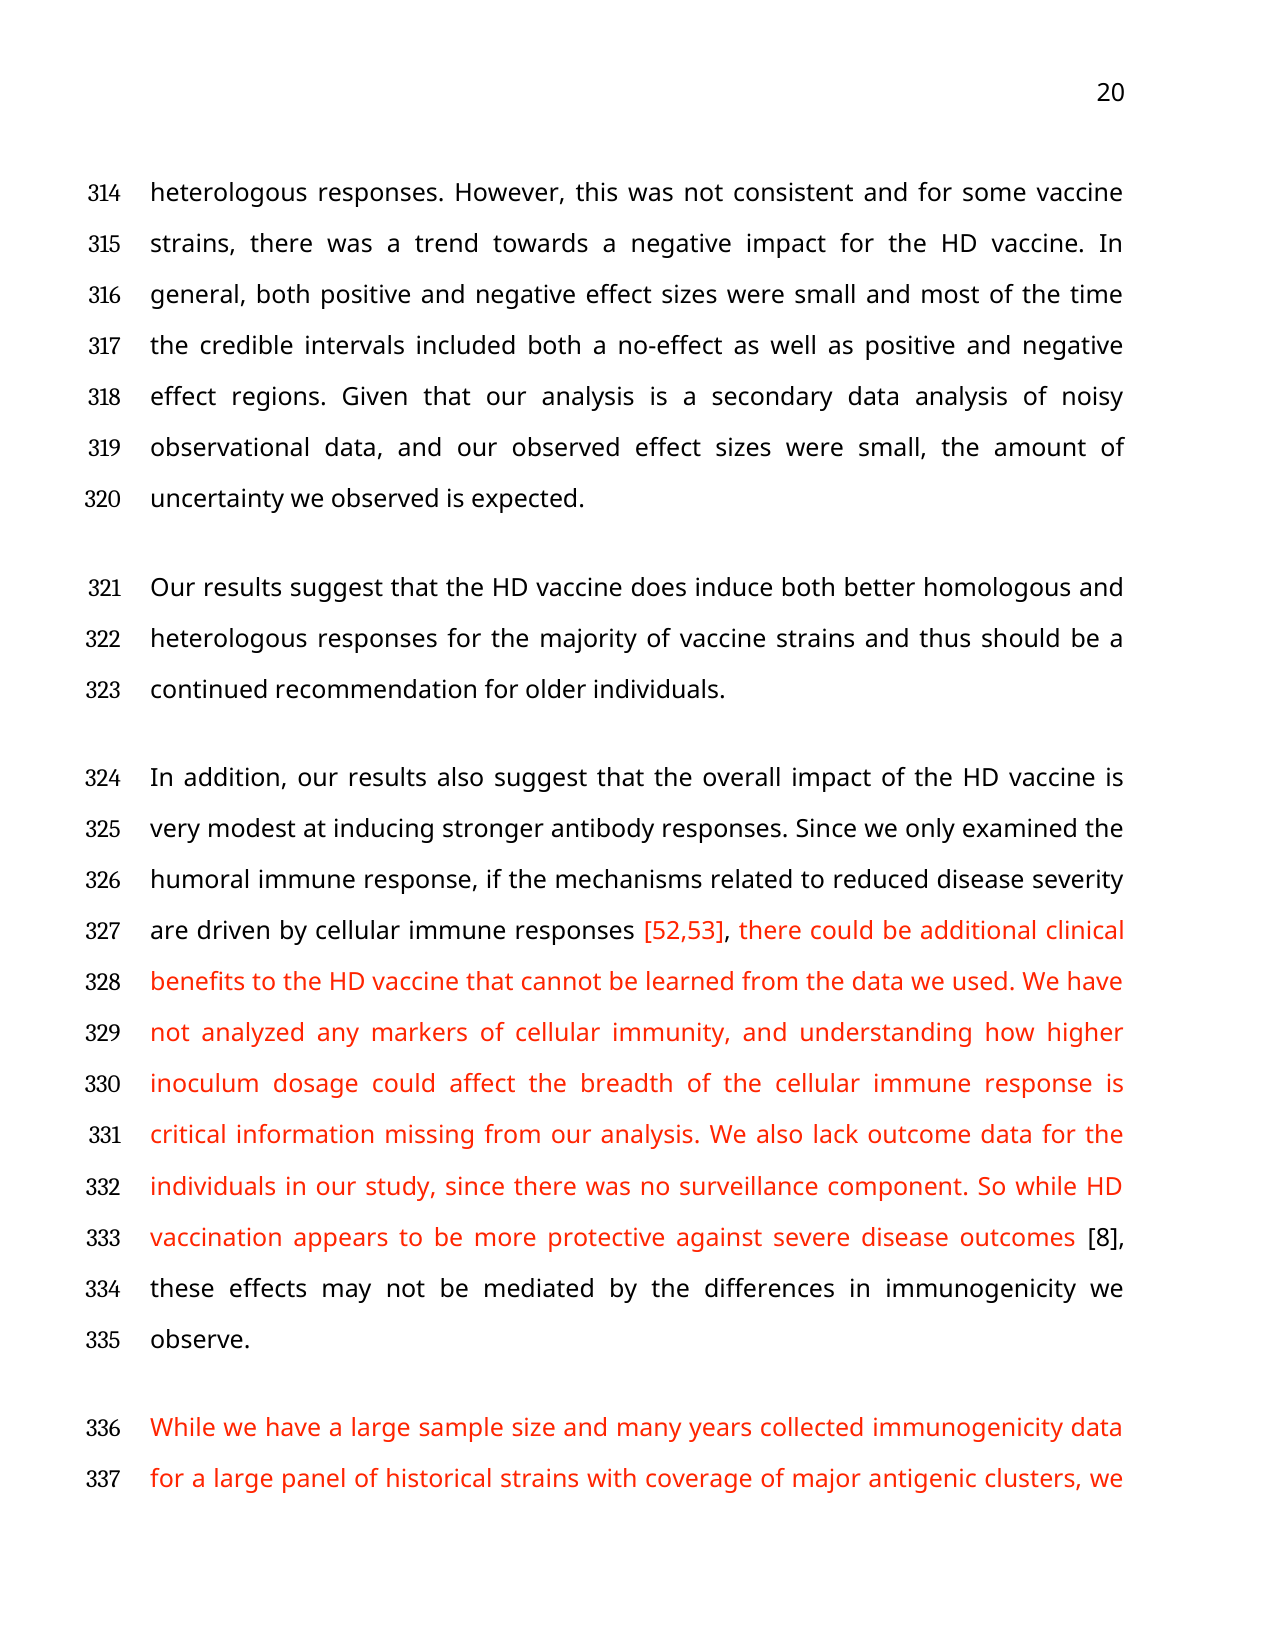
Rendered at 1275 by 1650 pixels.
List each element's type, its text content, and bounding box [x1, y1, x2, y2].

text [150, 174, 1125, 515]
text In addition, our results also suggest that the overall impact of the HD vaccine is very modest at inducing stronger antibody responses. Since we only examined the humoral immune response, if the mechanisms related to reduced disease severity are driven by cellular immune responses [52,53], there could be additional clinical benefits to the HD vaccine that cannot be learned from the data we used. We have not analyzed any markers of cellular immunity, and understanding how higher inoculum dosage could affect the breadth of the cellular immune response is critical information missing from our analysis. We also lack outcome data for the individuals in our study, since there was no surveillance component. So while HD vaccination appears to be more protective against severe disease outcomes [8], these effects may not be mediated by the differences in immunogenicity we observe. [150, 760, 1125, 1355]
text Our results suggest that the HD vaccine does induce both better homologous and heterologous responses for the majority of vaccine strains and thus should be a continued recommendation for older individuals. [150, 569, 1125, 705]
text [150, 1410, 1125, 1495]
